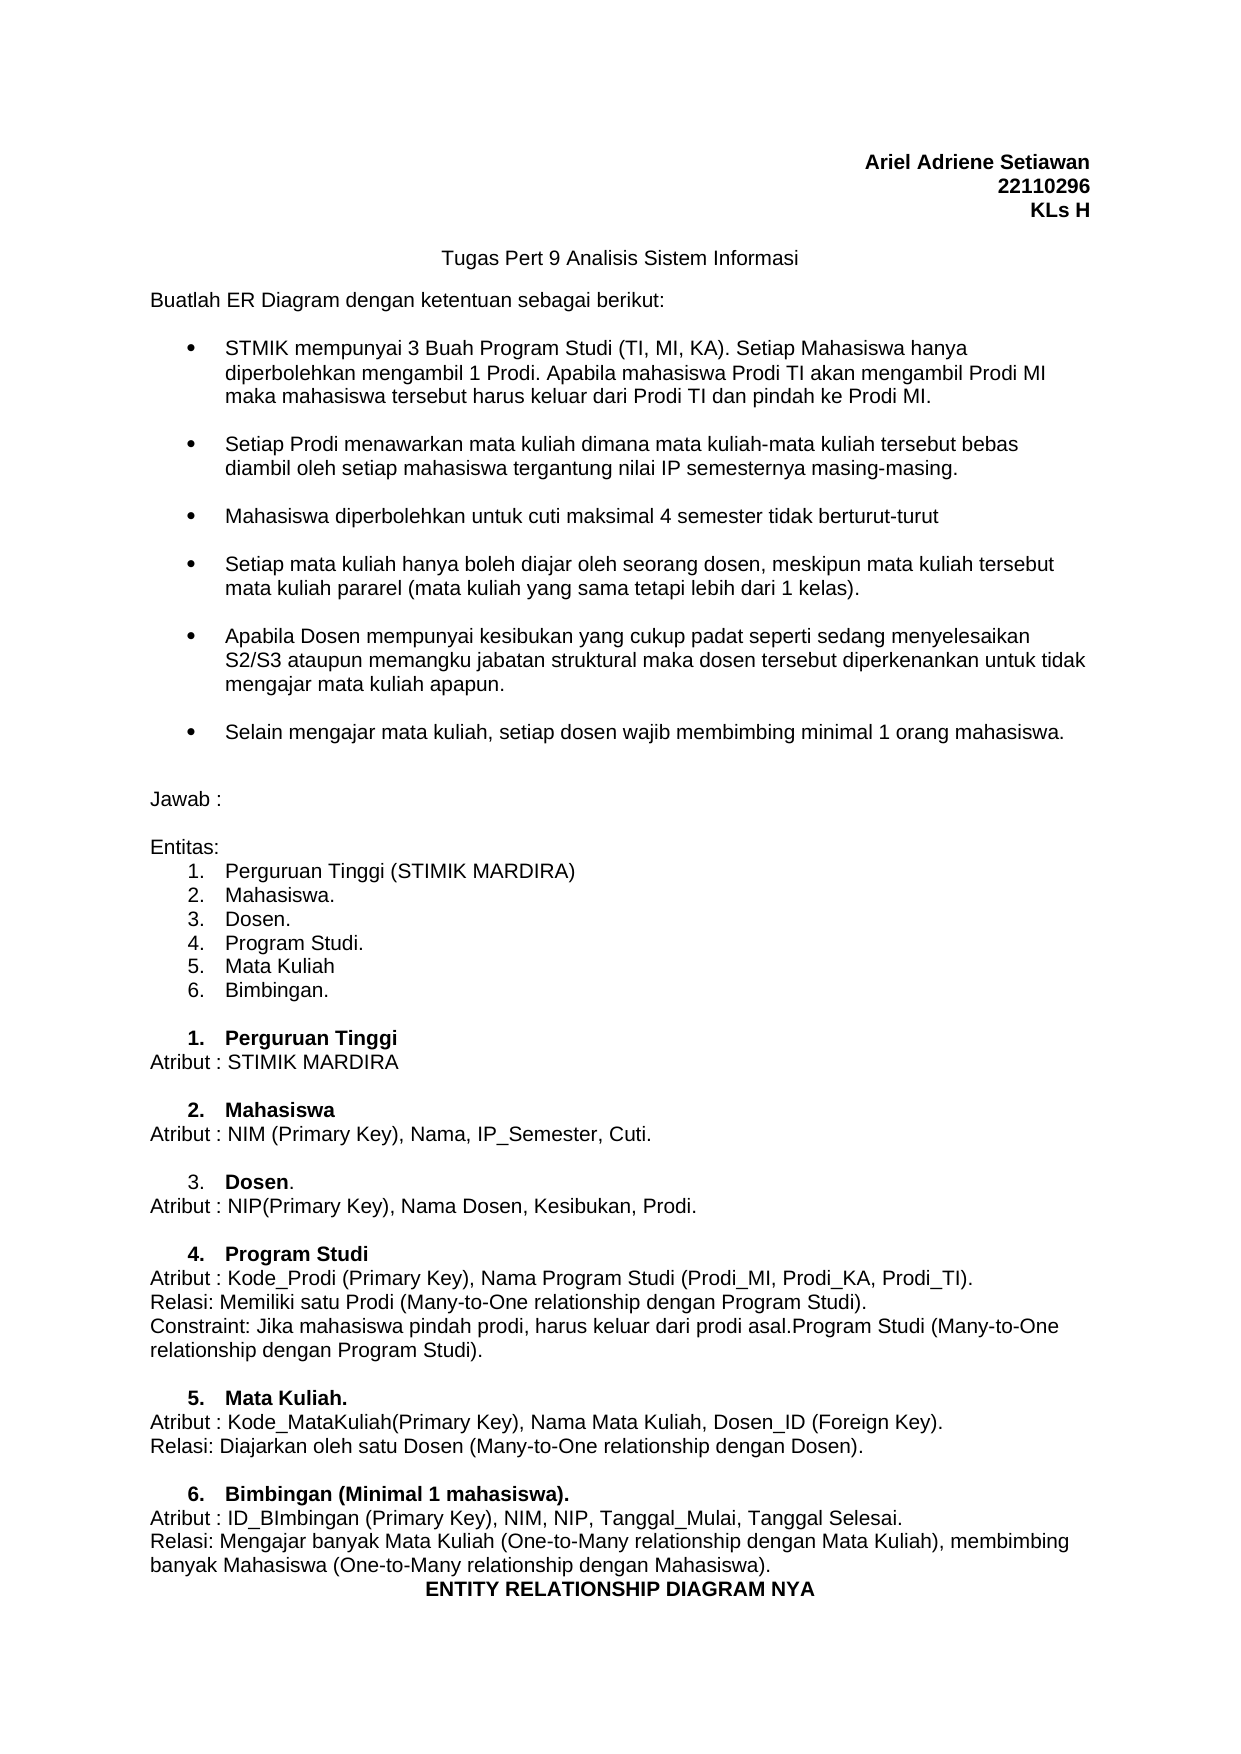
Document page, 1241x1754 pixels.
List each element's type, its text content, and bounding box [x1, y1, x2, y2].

text Atribut : Kode_Prodi (Primary Key), Nama Program Studi (Prodi_MI, Prodi_KA, Prodi_TI). [150, 1266, 1090, 1290]
list Mahasiswa. [187, 882, 1090, 906]
text KLs H [150, 198, 1090, 222]
text Entitas: [150, 834, 1090, 858]
list Setiap Prodi menawarkan mata kuliah dimana mata kuliah-mata kuliah tersebut bebas diambil oleh setiap mahasiswa tergantung nilai IP semesternya masing-masing. [187, 432, 1090, 480]
list Mata Kuliah. [187, 1386, 1090, 1409]
text Relasi: Mengajar banyak Mata Kuliah (One-to-Many relationship dengan Mata Kuliah), membimbing banyak Mahasiswa (One-to-Many relationship dengan Mahasiswa). [150, 1529, 1090, 1577]
text Atribut : Kode_MataKuliah(Primary Key), Nama Mata Kuliah, Dosen_ID (Foreign Key). [150, 1409, 1090, 1433]
text Relasi: Diajarkan oleh satu Dosen (Many-to-One relationship dengan Dosen). [150, 1433, 1090, 1457]
text ENTITY RELATIONSHIP DIAGRAM NYA [150, 1577, 1090, 1601]
list Dosen. [187, 1170, 1090, 1194]
list Dosen. [187, 906, 1090, 930]
list Apabila Dosen mempunyai kesibukan yang cukup padat seperti sedang menyelesaikan S2/S3 ataupun memangku jabatan struktural maka dosen tersebut diperkenankan untuk tidak mengajar mata kuliah apapun. [187, 624, 1090, 696]
list Program Studi [187, 1242, 1090, 1266]
text Relasi: Memiliki satu Prodi (Many-to-One relationship dengan Program Studi). [150, 1290, 1090, 1314]
list Program Studi. [187, 930, 1090, 954]
text Atribut : STIMIK MARDIRA [150, 1050, 1090, 1074]
list Selain mengajar mata kuliah, setiap dosen wajib membimbing minimal 1 orang mahasiswa. [187, 720, 1090, 744]
text 22110296 [150, 174, 1090, 198]
text Ariel Adriene Setiawan [150, 150, 1090, 174]
text Tugas Pert 9 Analisis Sistem Informasi [150, 246, 1090, 270]
text Atribut : NIM (Primary Key), Nama, IP_Semester, Cuti. [150, 1122, 1090, 1146]
text Atribut : NIP(Primary Key), Nama Dosen, Kesibukan, Prodi. [150, 1194, 1090, 1218]
list Perguruan Tinggi (STIMIK MARDIRA) [187, 858, 1090, 882]
text Constraint: Jika mahasiswa pindah prodi, harus keluar dari prodi asal.Program Studi (Many-to-One relationship dengan Program Studi). [150, 1314, 1090, 1362]
text Buatlah ER Diagram dengan ketentuan sebagai berikut: [150, 288, 1090, 312]
list STMIK mempunyai 3 Buah Program Studi (TI, MI, KA). Setiap Mahasiswa hanya diperbolehkan mengambil 1 Prodi. Apabila mahasiswa Prodi TI akan mengambil Prodi MI maka mahasiswa tersebut harus keluar dari Prodi TI dan pindah ke Prodi MI. [187, 336, 1090, 408]
list Bimbingan (Minimal 1 mahasiswa). [187, 1481, 1090, 1505]
list Bimbingan. [187, 978, 1090, 1002]
list Mahasiswa [187, 1098, 1090, 1122]
text Jawab : [150, 787, 1090, 811]
list Setiap mata kuliah hanya boleh diajar oleh seorang dosen, meskipun mata kuliah tersebut mata kuliah pararel (mata kuliah yang sama tetapi lebih dari 1 kelas). [187, 552, 1090, 600]
list Perguruan Tinggi [187, 1026, 1090, 1050]
list Mahasiswa diperbolehkan untuk cuti maksimal 4 semester tidak berturut-turut [187, 504, 1090, 528]
list Mata Kuliah [187, 954, 1090, 978]
text Atribut : ID_BImbingan (Primary Key), NIM, NIP, Tanggal_Mulai, Tanggal Selesai. [150, 1505, 1090, 1529]
